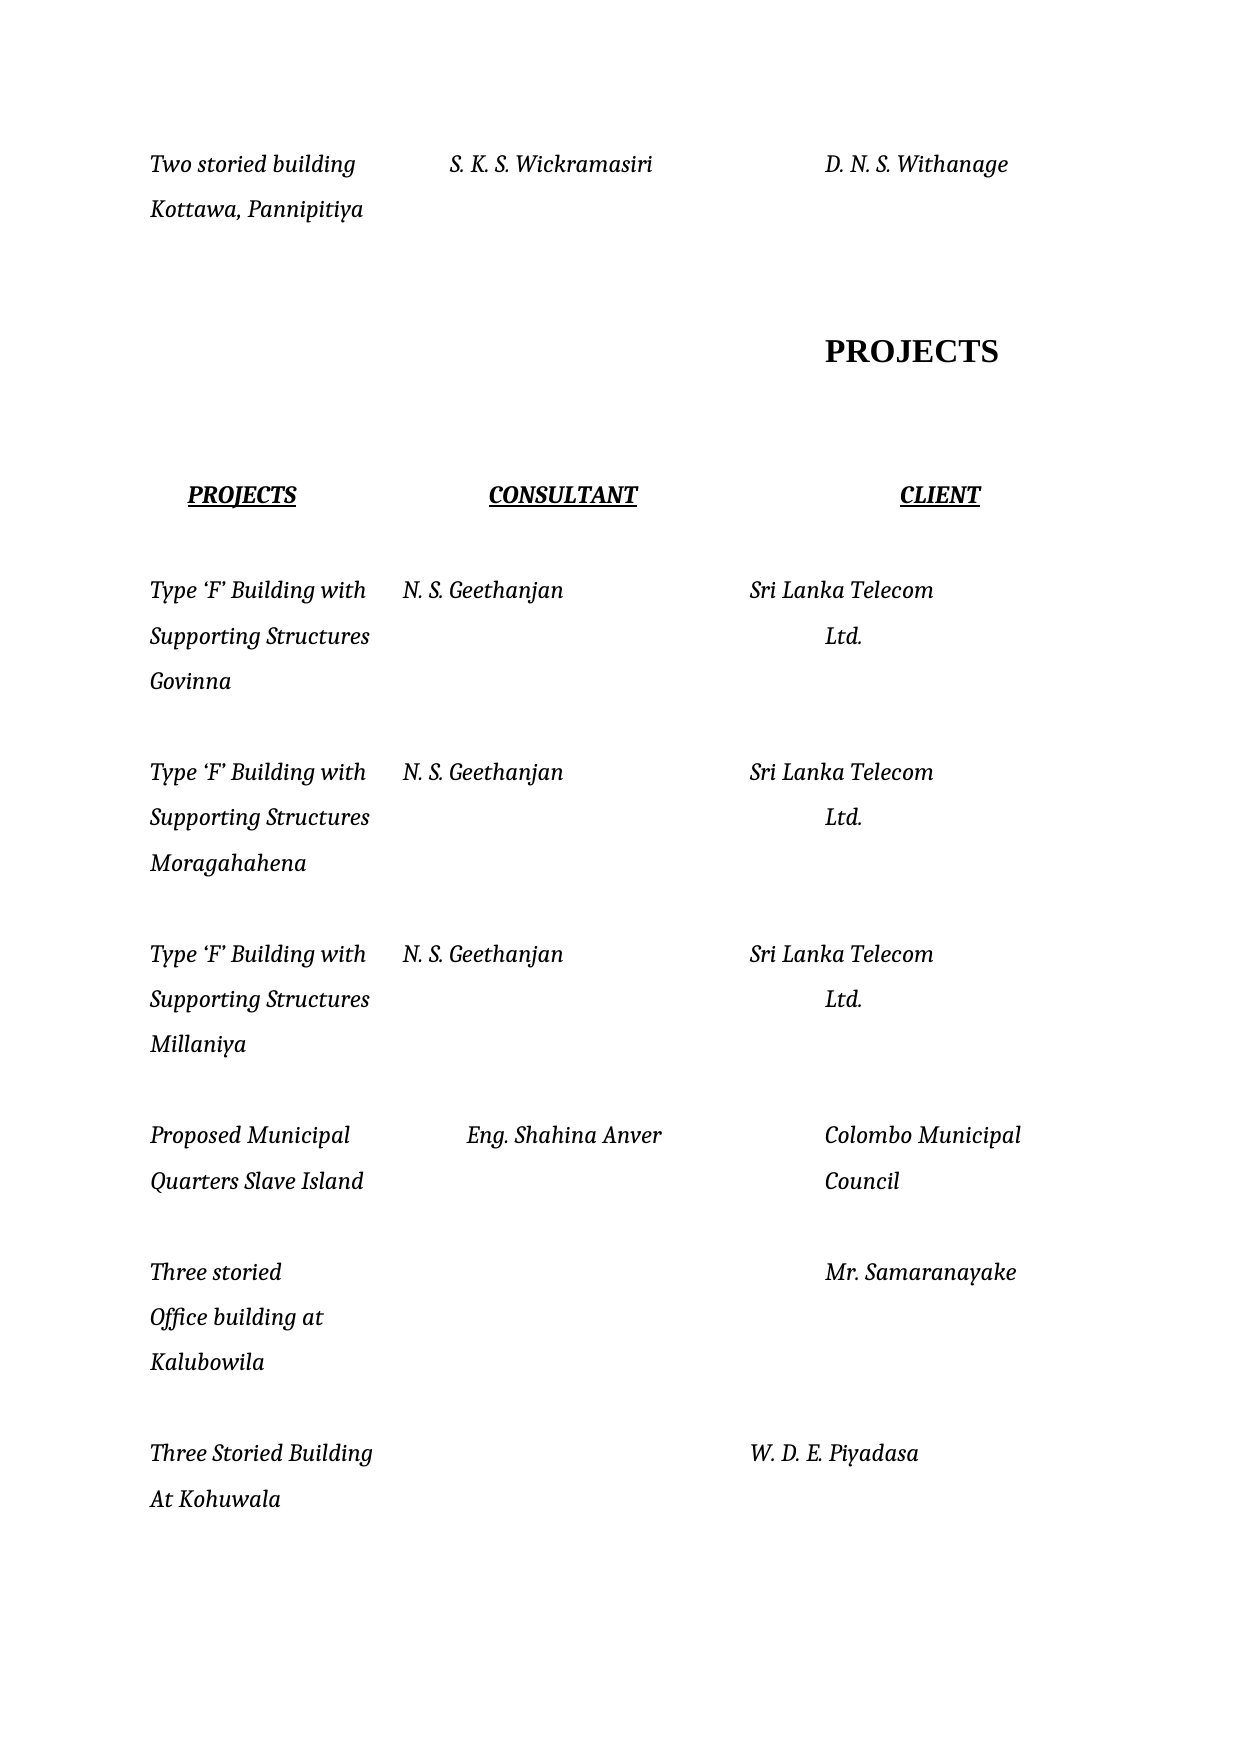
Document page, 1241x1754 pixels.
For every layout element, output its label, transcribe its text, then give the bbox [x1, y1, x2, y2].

text PROJECTS CONSULTANT CLIENT [150, 481, 1090, 510]
text Millaniya [150, 1030, 1090, 1059]
text Kottawa, Pannipitiya [150, 195, 1090, 224]
text Office building at [150, 1303, 1090, 1332]
text Kalubowila [150, 1348, 1090, 1377]
text Two storied building S. K. S. Wickramasiri D. N. S. Withanage [150, 150, 1090, 179]
text Supporting Structures Ltd. [150, 803, 1090, 832]
text Type ‘F’ Building with N. S. Geethanjan Sri Lanka Telecom [150, 576, 1090, 605]
text Moragahahena [150, 849, 1090, 877]
text Type ‘F’ Building with N. S. Geethanjan Sri Lanka Telecom [150, 758, 1090, 787]
text PROJECTS [750, 331, 1090, 369]
text Three storied Mr. Samaranayake [150, 1257, 1090, 1286]
text Quarters Slave Island Council [150, 1167, 1090, 1195]
text Type ‘F’ Building with N. S. Geethanjan Sri Lanka Telecom [150, 939, 1090, 968]
text Proposed Municipal Eng. Shahina Anver Colombo Municipal [150, 1121, 1090, 1150]
text Govinna [150, 667, 1090, 696]
text Supporting Structures Ltd. [150, 622, 1090, 650]
text Supporting Structures Ltd. [150, 985, 1090, 1014]
text At Kohuwala [150, 1484, 1090, 1513]
text Three Storied Building W. D. E. Piyadasa [150, 1439, 1090, 1468]
